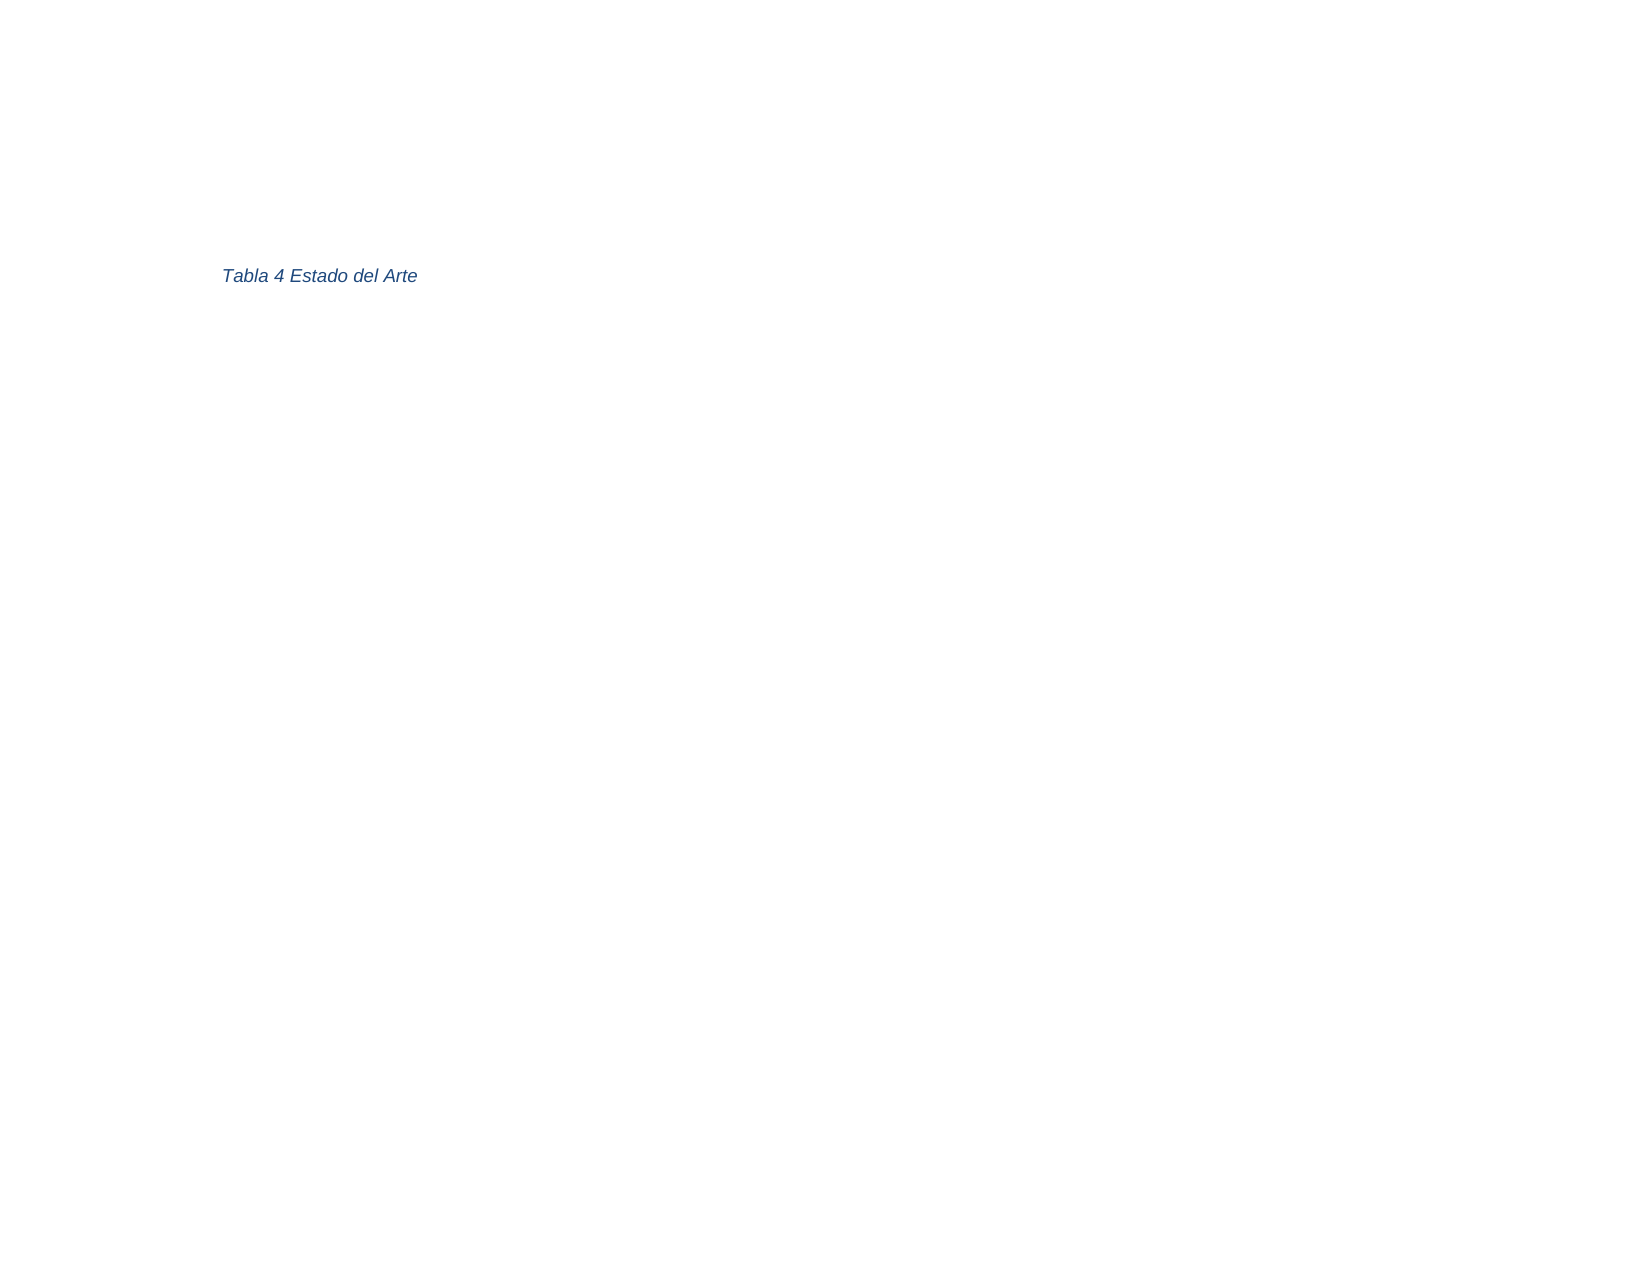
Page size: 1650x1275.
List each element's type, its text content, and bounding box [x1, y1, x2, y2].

text Tabla 5 Estado del Arte [222, 265, 419, 287]
